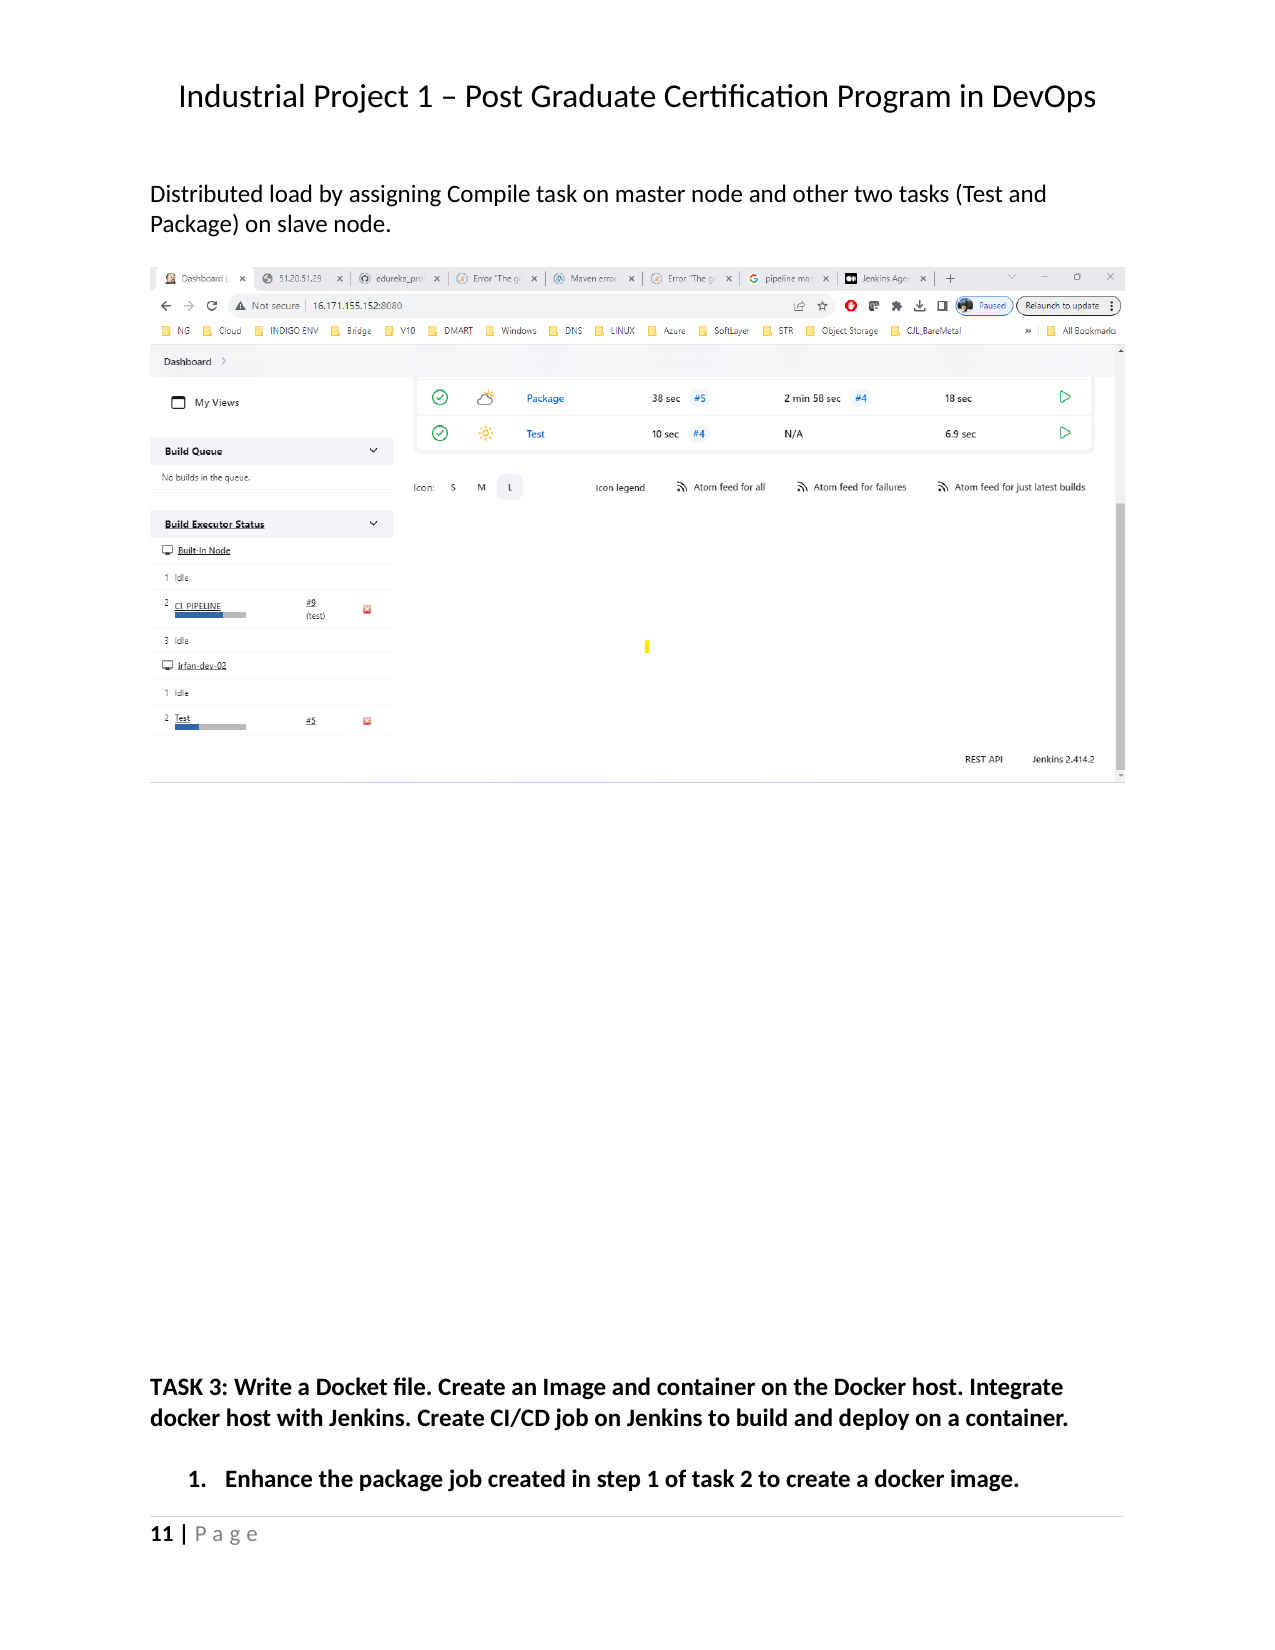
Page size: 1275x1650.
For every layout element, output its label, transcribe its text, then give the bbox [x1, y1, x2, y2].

list Enhance the package job created in step 1 of task 2 to create a docker image. [187, 1463, 1125, 1493]
picture [150, 267, 1125, 783]
text Distributed load by assigning Compile task on master node and other two tasks (Test and Package) on slave node. [150, 178, 1125, 239]
text TASK 3: Write a Docket file. Create an Image and container on the Docker host. Integrate docker host with Jenkins. Create CI/CD job on Jenkins to build and deploy on a container. [150, 1371, 1125, 1432]
